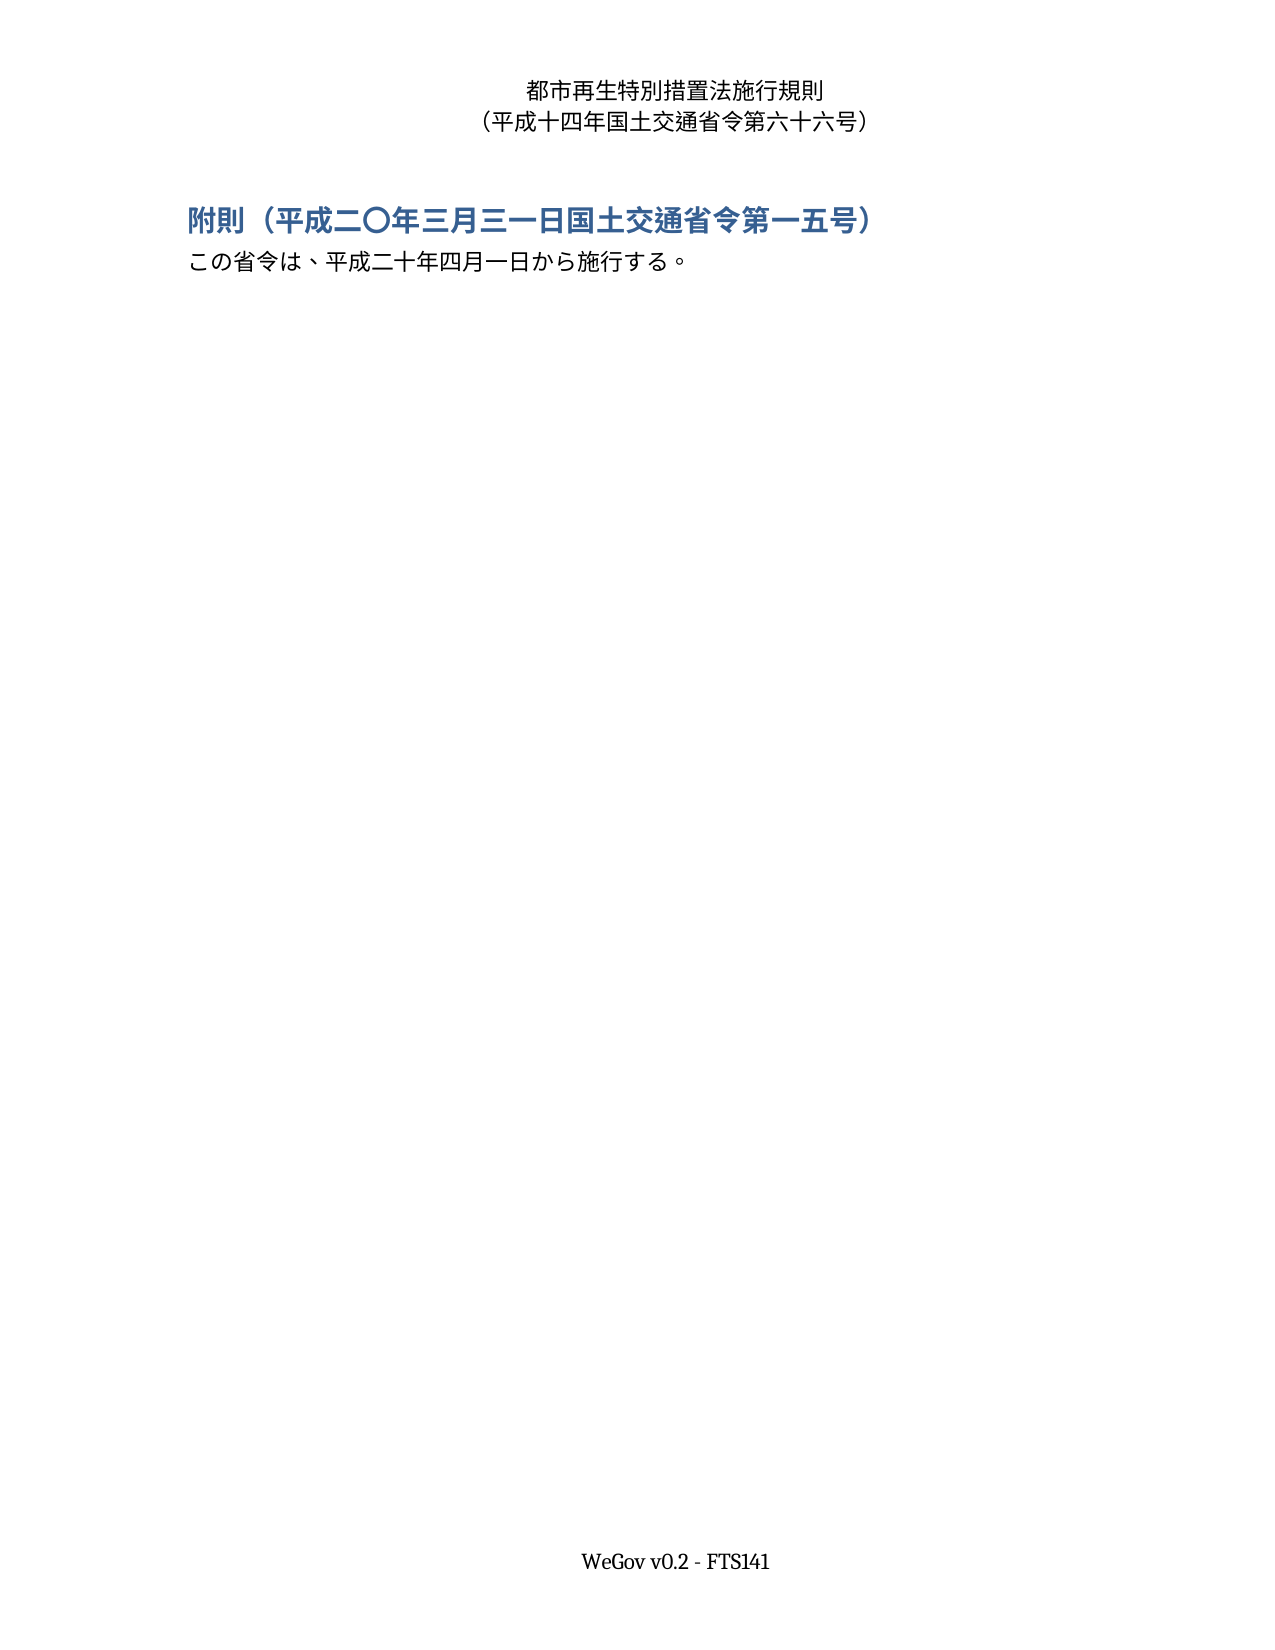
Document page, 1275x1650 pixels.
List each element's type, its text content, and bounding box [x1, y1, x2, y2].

text この省令は、平成二十年四月一日から施行する。 [187, 246, 1087, 277]
subtitle 附則（平成二〇年三月三一日国土交通省令第一五号） [187, 200, 1087, 240]
